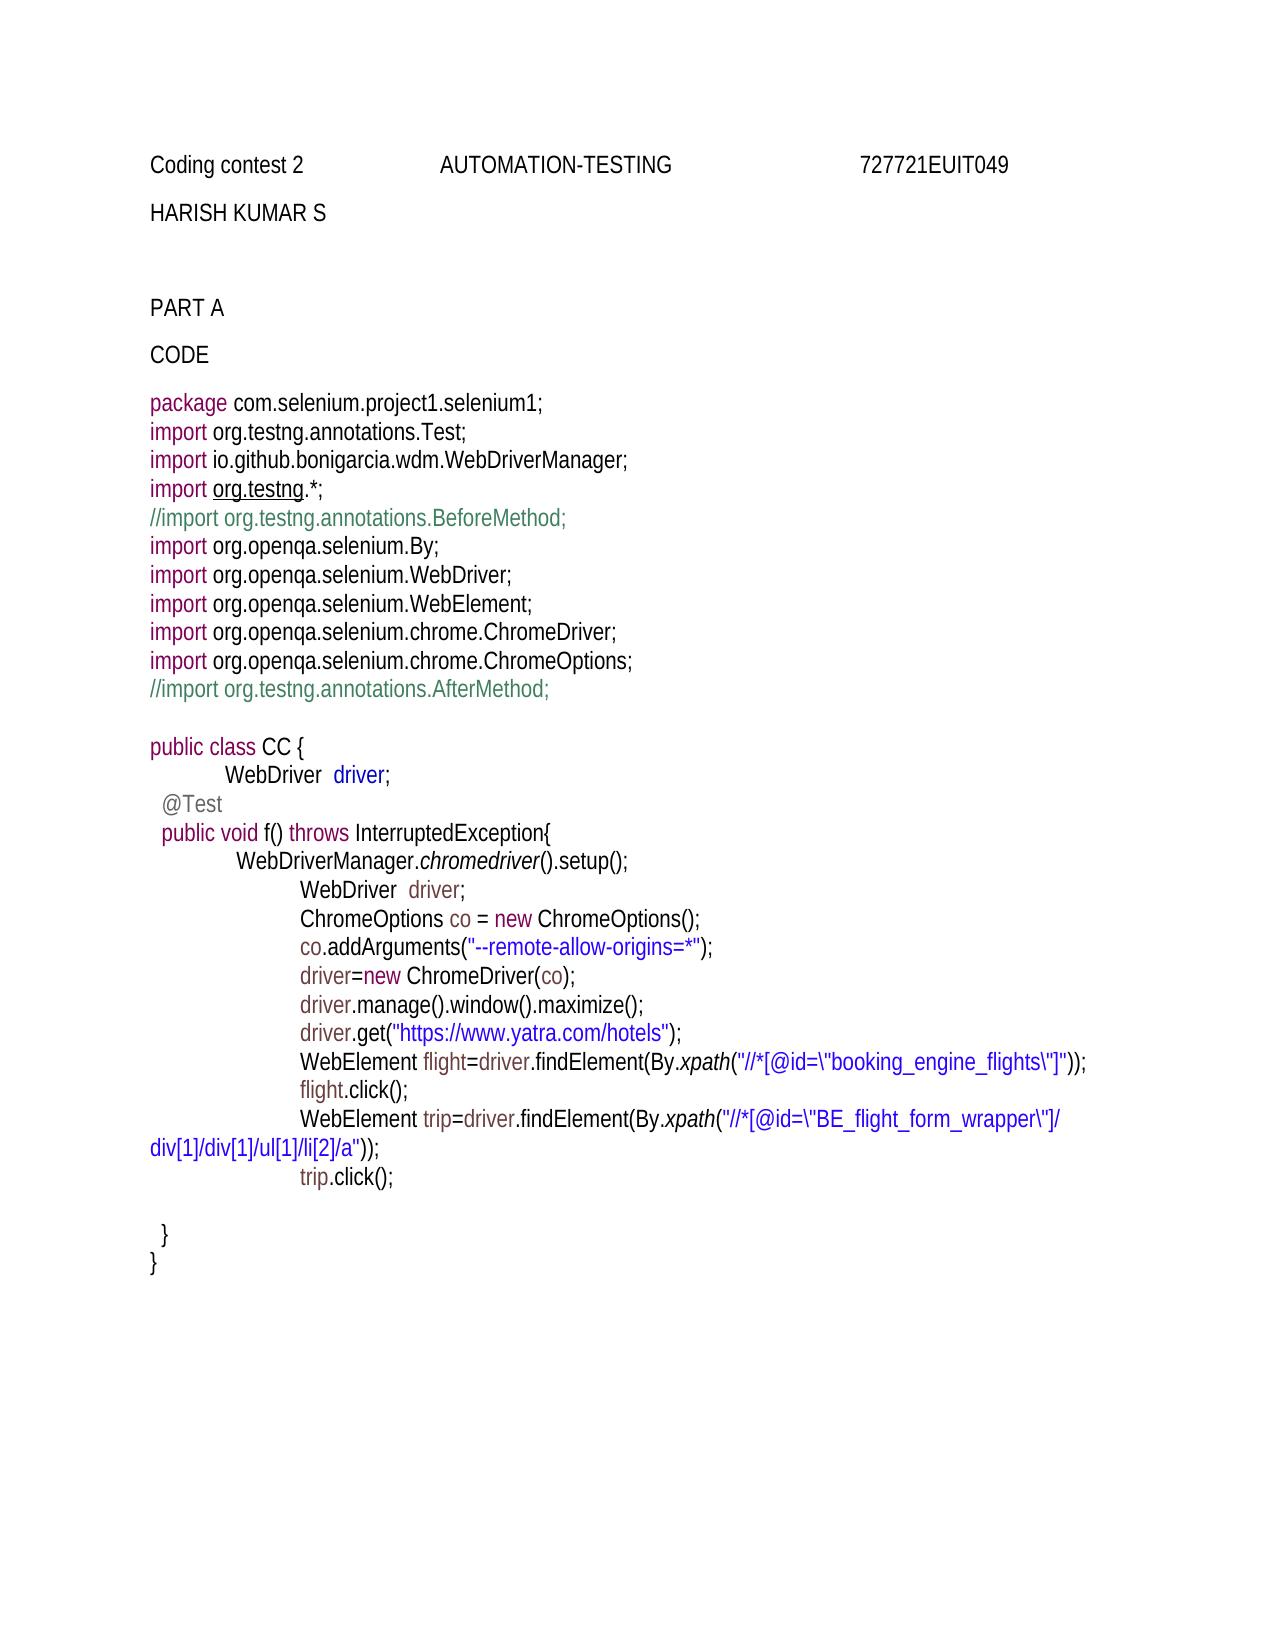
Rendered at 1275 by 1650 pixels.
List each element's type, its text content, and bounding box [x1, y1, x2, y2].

text driver.get("https://www.yatra.com/hotels"); [150, 1018, 1125, 1047]
text public class CC { [150, 732, 1125, 760]
text //import org.testng.annotations.AfterMethod; [150, 674, 1125, 703]
text package com.selenium.project1.selenium1; [150, 388, 1125, 417]
text Coding contest 2 AUTOMATION-TESTING 727721EUIT049 [150, 150, 1125, 179]
text CODE [150, 340, 1125, 369]
text @Test [150, 789, 1125, 818]
text import org.testng.*; [150, 474, 1125, 503]
text } [150, 1247, 1125, 1276]
text driver.manage().window().maximize(); [150, 989, 1125, 1018]
text import org.openqa.selenium.WebDriver; [150, 560, 1125, 588]
text public void f() throws InterruptedException{ [150, 818, 1125, 846]
text import org.openqa.selenium.WebElement; [150, 588, 1125, 617]
text WebDriver driver; [150, 760, 1125, 789]
text HARISH KUMAR S [150, 198, 1125, 226]
text trip.click(); [150, 1161, 1125, 1190]
text import org.openqa.selenium.By; [150, 531, 1125, 560]
text WebElement flight=driver.findElement(By.xpath("//*[@id=\"booking_engine_flights\"]")); [150, 1047, 1125, 1076]
text //import org.testng.annotations.BeforeMethod; [150, 503, 1125, 531]
text flight.click(); [150, 1076, 1125, 1104]
text driver=new ChromeDriver(co); [150, 961, 1125, 989]
text WebDriver driver; [150, 875, 1125, 904]
text import io.github.bonigarcia.wdm.WebDriverManager; [150, 445, 1125, 474]
text import org.openqa.selenium.chrome.ChromeDriver; [150, 617, 1125, 646]
text import org.openqa.selenium.chrome.ChromeOptions; [150, 646, 1125, 674]
text } [150, 1219, 1125, 1247]
text WebElement trip=driver.findElement(By.xpath("//*[@id=\"BE_flight_form_wrapper\"]/div[1]/div[1]/ul[1]/li[2]/a")); [150, 1104, 1125, 1161]
text import org.testng.annotations.Test; [150, 417, 1125, 445]
text co.addArguments("--remote-allow-origins=*"); [150, 932, 1125, 961]
text PART A [150, 293, 1125, 321]
text WebDriverManager.chromedriver().setup(); [150, 846, 1125, 875]
text ChromeOptions co = new ChromeOptions(); [150, 904, 1125, 932]
